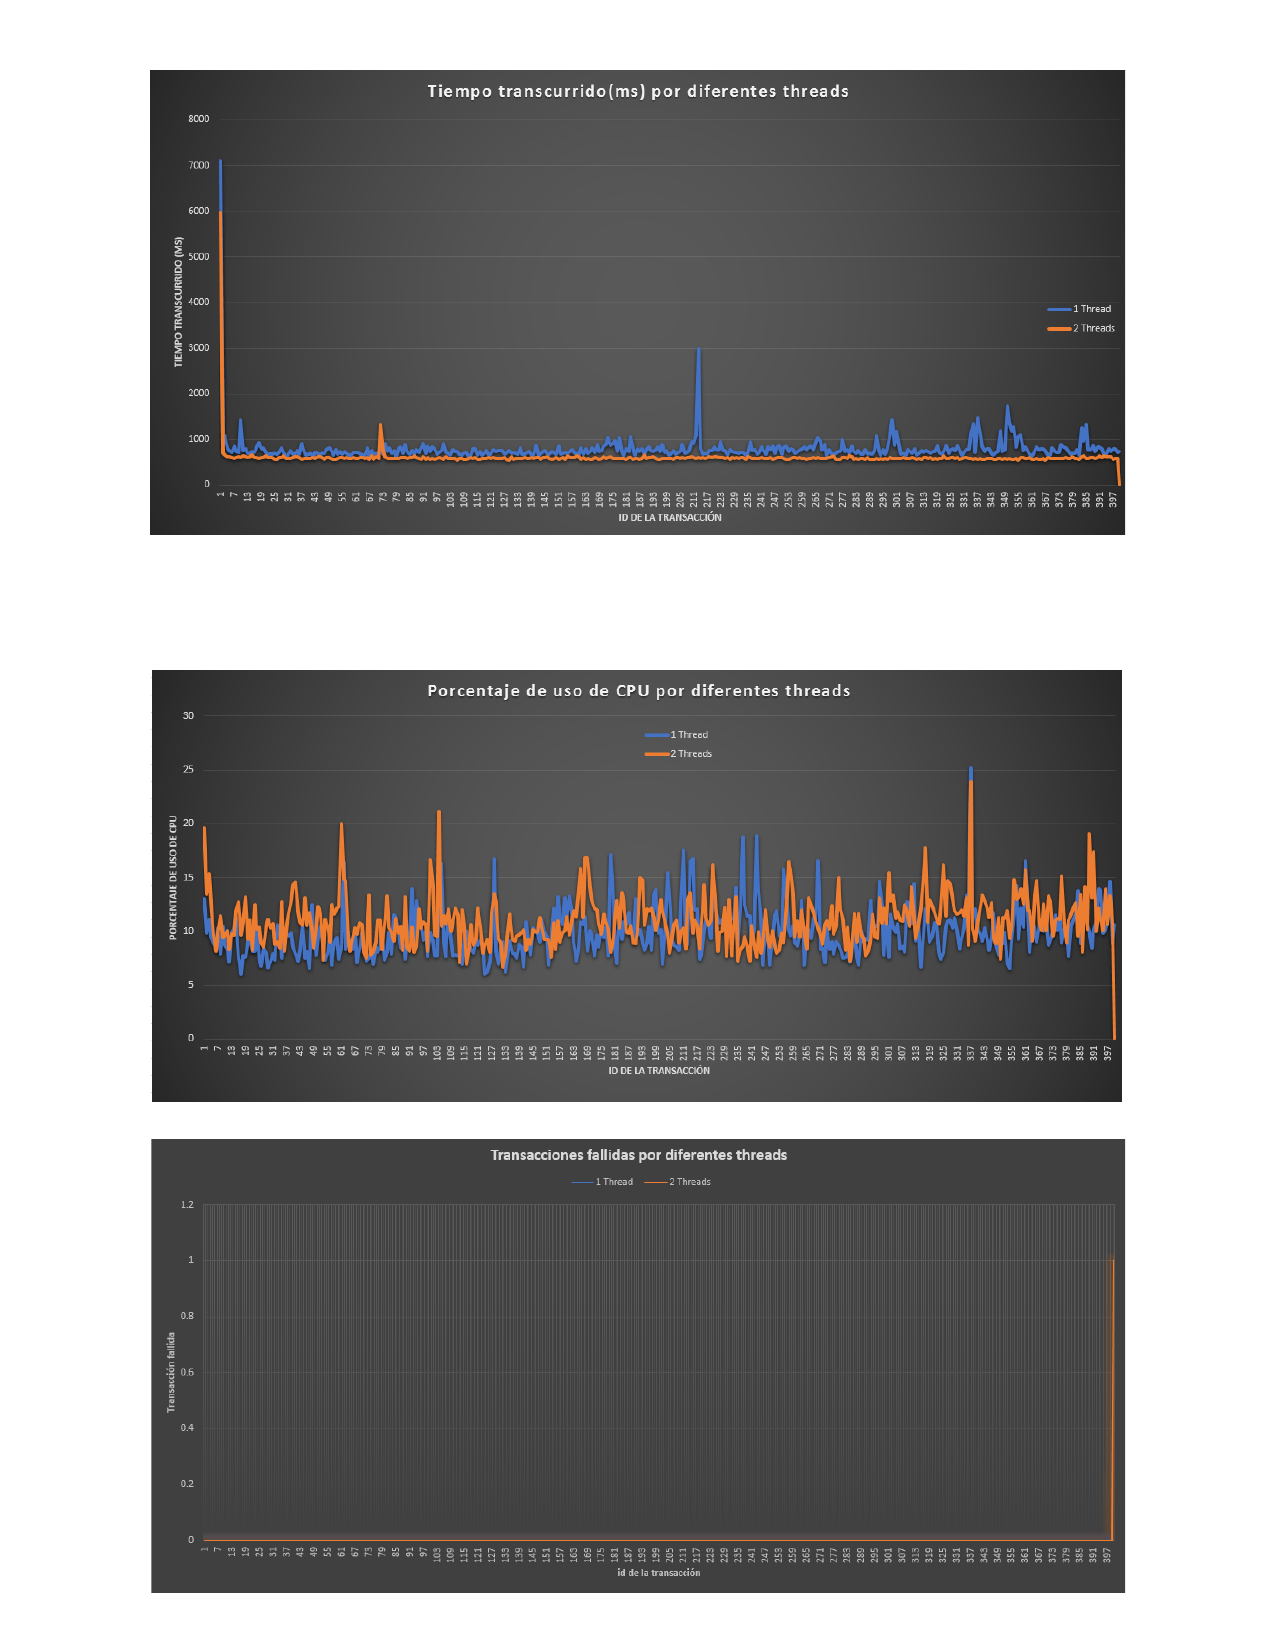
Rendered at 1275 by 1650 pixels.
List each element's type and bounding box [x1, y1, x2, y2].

picture [150, 670, 1122, 1101]
picture [151, 1139, 1125, 1593]
picture [150, 70, 1125, 535]
